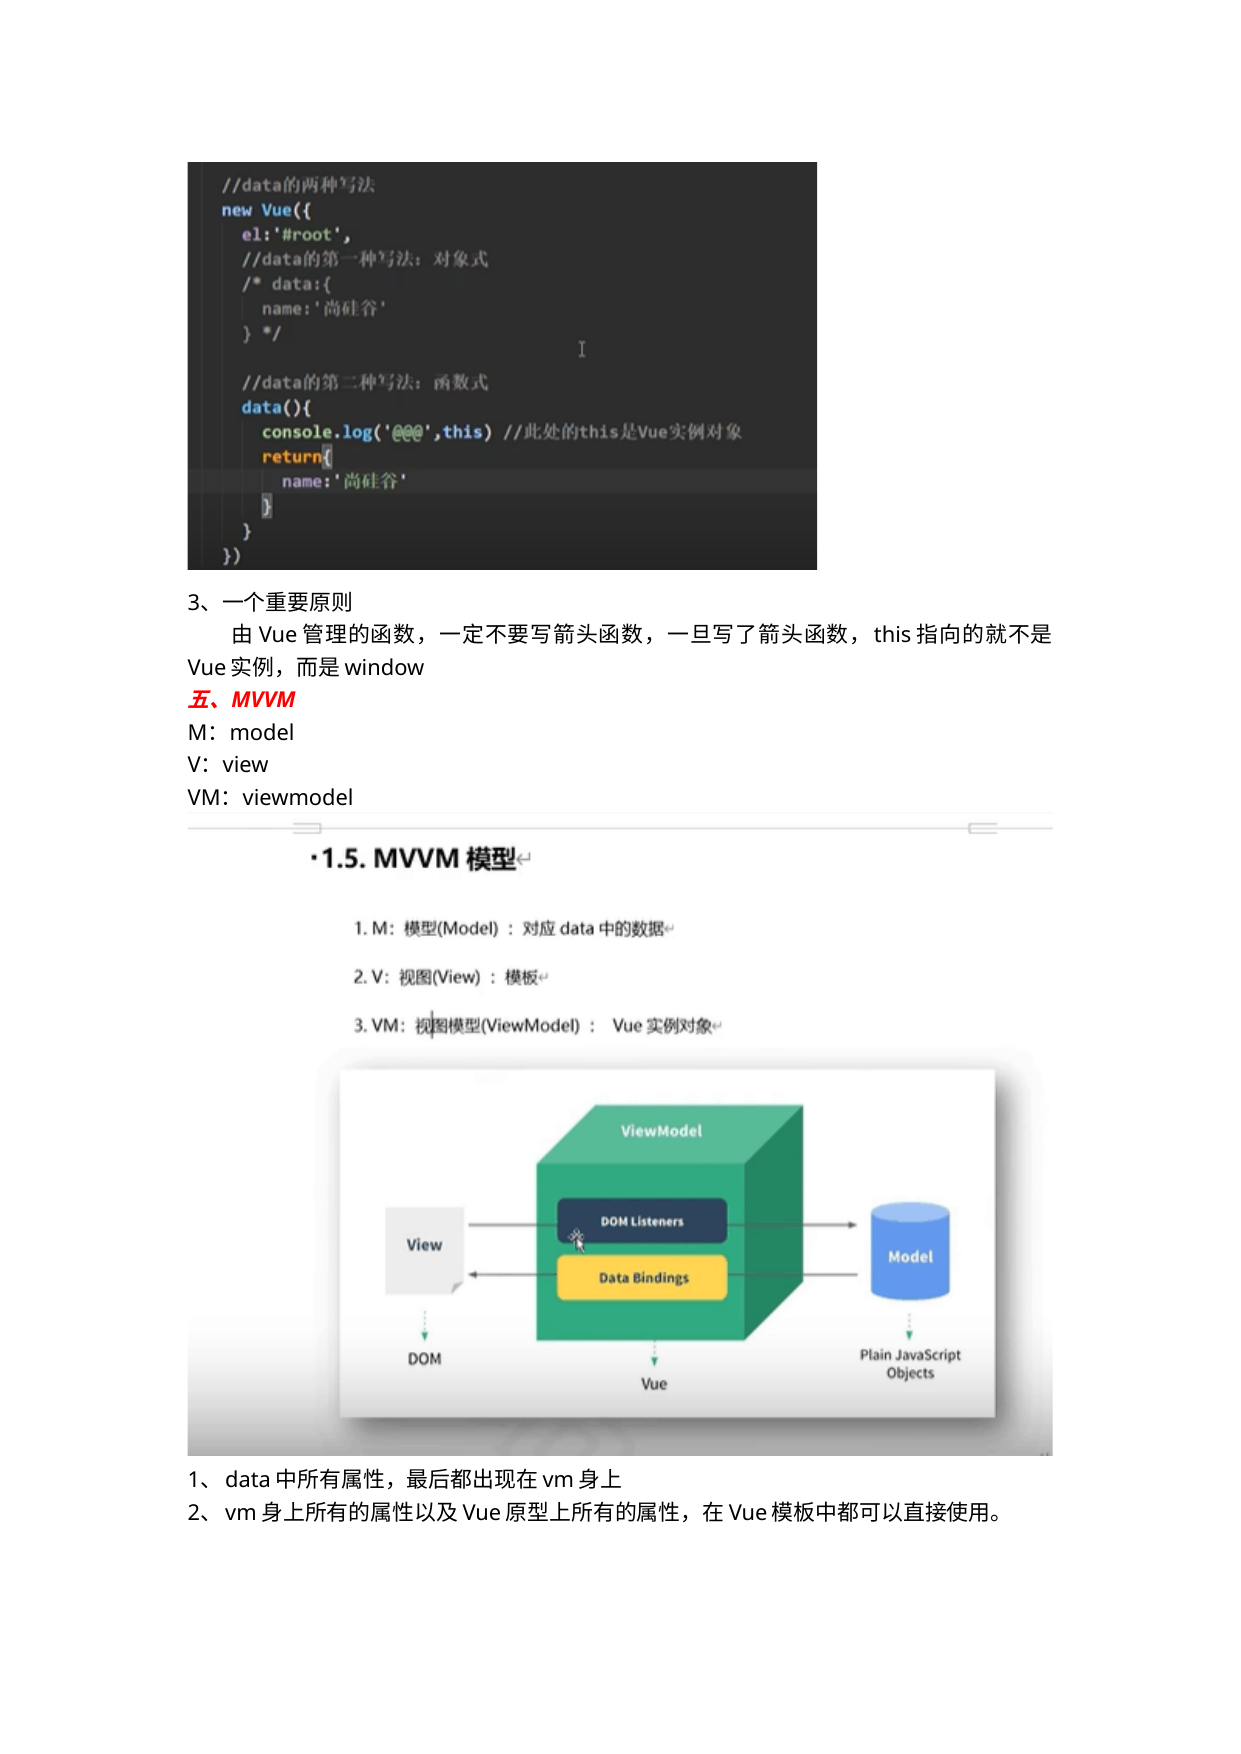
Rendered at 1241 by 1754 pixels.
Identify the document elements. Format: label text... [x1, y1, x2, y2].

text 五、MVVM [187, 682, 1053, 714]
list data中所有属性，最后都出现在vm身上 [187, 1462, 1053, 1494]
picture [187, 812, 1053, 1456]
picture [187, 162, 818, 570]
text 由Vue管理的函数，一定不要写箭头函数，一旦写了箭头函数，this指向的就不是Vue实例，而是window [187, 617, 1053, 682]
text M：model [187, 714, 1053, 747]
text 3、一个重要原则 [187, 584, 1053, 617]
text V：view [187, 747, 1053, 779]
text VM：viewmodel [187, 779, 1053, 812]
list vm身上所有的属性以及Vue原型上所有的属性，在Vue模板中都可以直接使用。 [187, 1494, 1053, 1527]
